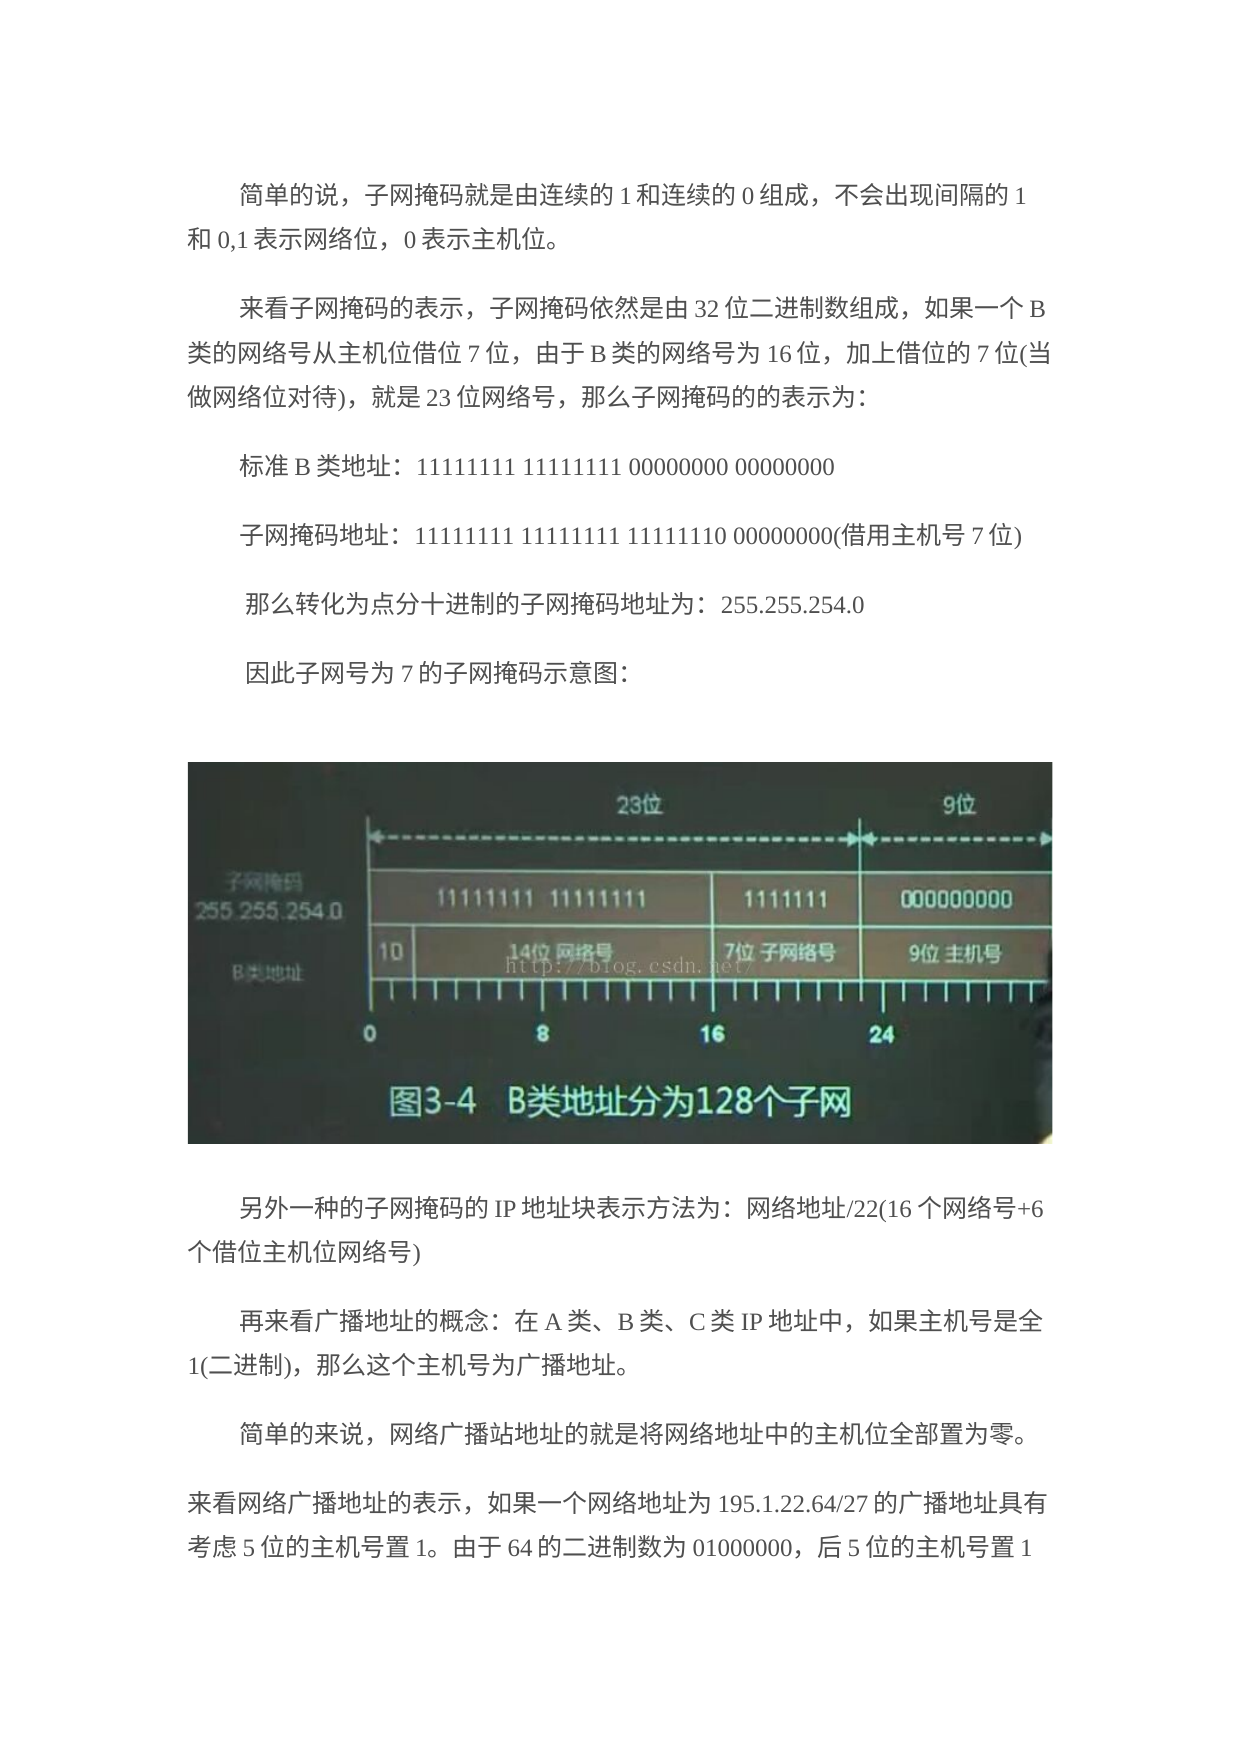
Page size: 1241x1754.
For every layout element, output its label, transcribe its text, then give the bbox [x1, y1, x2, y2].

text 因此子网号为7的子网掩码示意图： [187, 649, 1053, 693]
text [187, 1479, 1053, 1568]
text 那么转化为点分十进制的子网掩码地址为：255.255.254.0 [187, 580, 1053, 624]
picture [187, 762, 1053, 1144]
text 简单的说，子网掩码就是由连续的1和连续的0组成，不会出现间隔的1和0,1表示网络位，0表示主机位。 [187, 172, 1053, 260]
text 标准B类地址：11111111 11111111 00000000 00000000 [187, 442, 1053, 486]
text 简单的来说，网络广播站地址的就是将网络地址中的主机位全部置为零。 [187, 1410, 1053, 1454]
text 另外一种的子网掩码的IP地址块表示方法为：网络地址/22(16个网络号+6个借位主机位网络号) [187, 1184, 1053, 1272]
text 子网掩码地址：11111111 11111111 11111110 00000000(借用主机号7位) [187, 511, 1053, 555]
text 来看子网掩码的表示，子网掩码依然是由32位二进制数组成，如果一个B类的网络号从主机位借位7位，由于B类的网络号为16位，加上借位的7位(当做网络位对待)，就是23位网络号，那么子网掩码的的表示为： [187, 285, 1053, 417]
text 再来看广播地址的概念：在A类、B类、C类IP地址中，如果主机号是全1(二进制)，那么这个主机号为广播地址。 [187, 1297, 1053, 1385]
